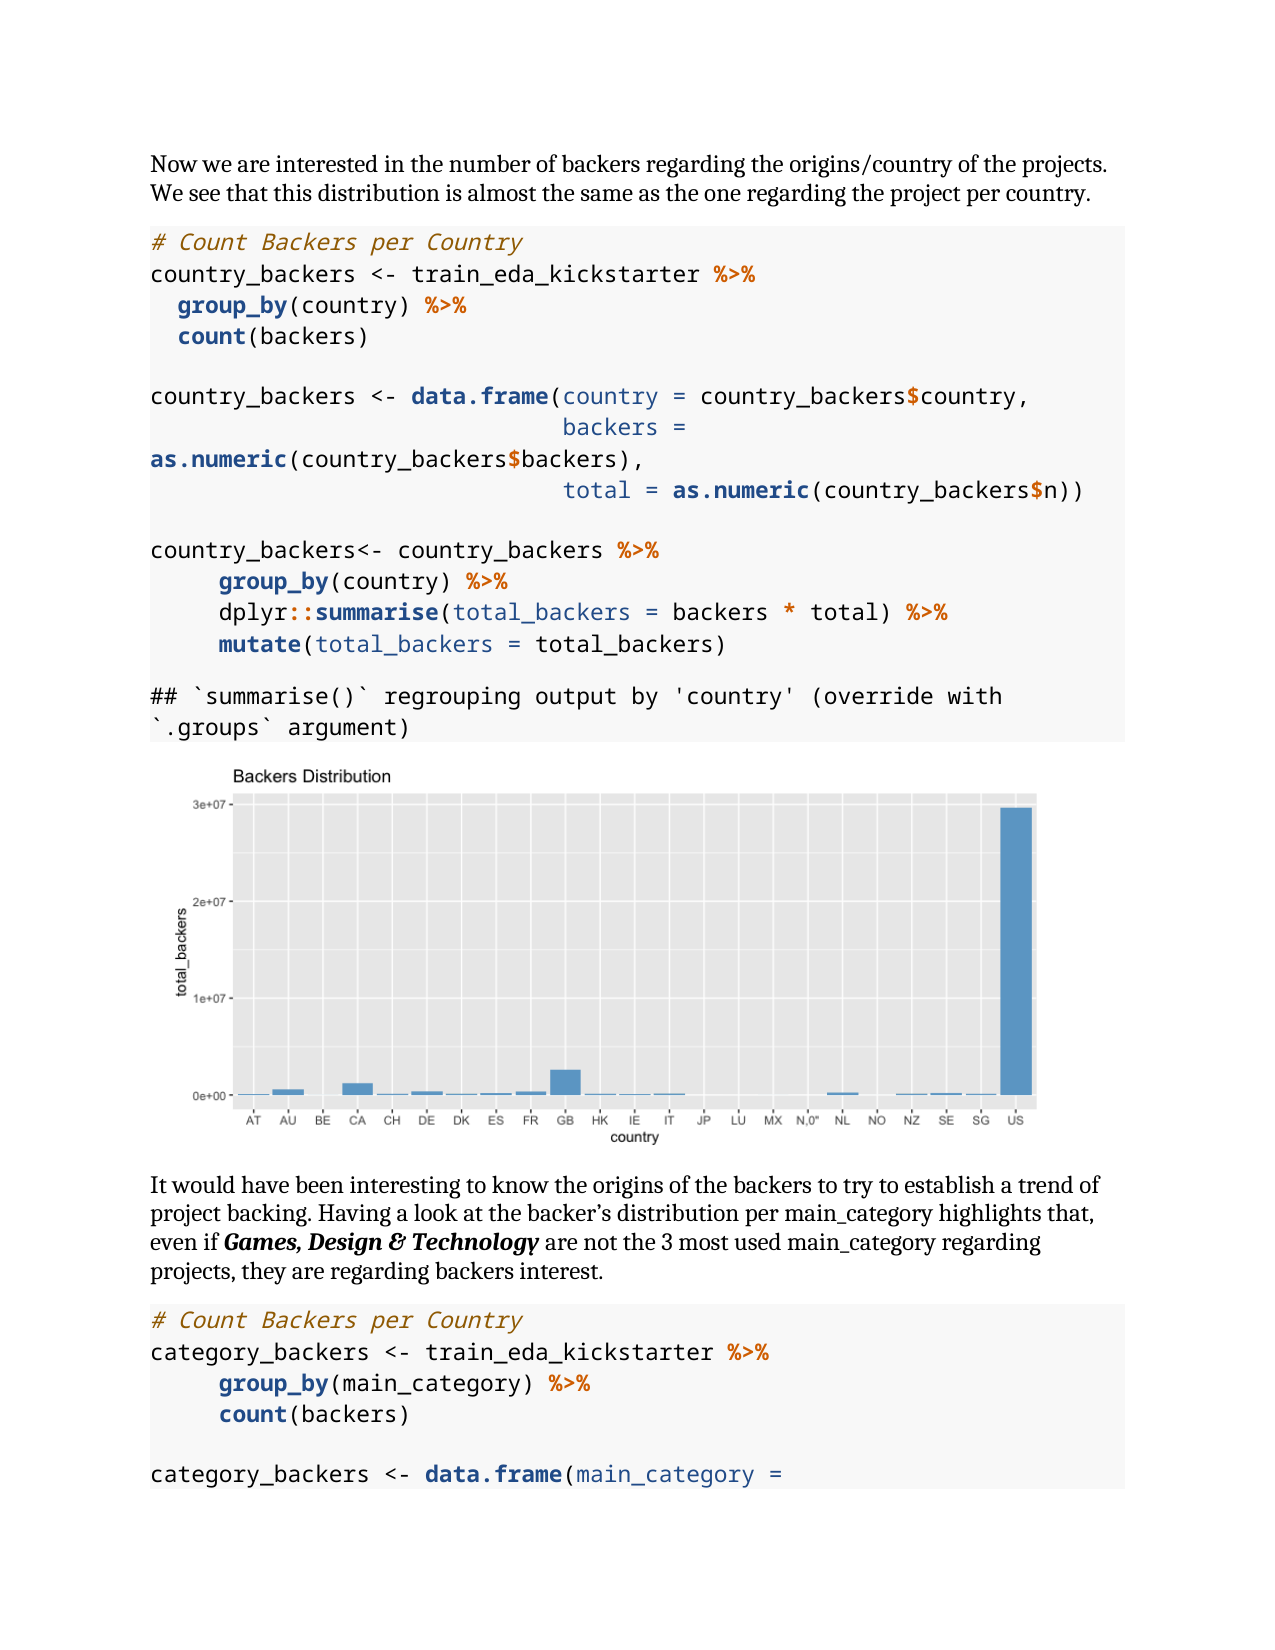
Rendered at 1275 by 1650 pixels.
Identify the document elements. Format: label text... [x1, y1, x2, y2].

text # Count Backers per Country country_backers <- train_eda_kickstarter %>% group_by(country) %>% count(backers) country_backers <- data.frame(country = country_backers$country, backers = as.numeric(country_backers$backers), total = as.numeric(country_backers$n)) country_backers<- country_backers %>% group_by(country) %>% dplyr::summarise(total_backers = backers * total) %>% mutate(total_backers = total_backers) [150, 226, 1125, 659]
text ## `summarise()` regrouping output by 'country' (override with `.groups` argument) [150, 679, 1125, 742]
text Now we are interested in the number of backers regarding the origins/country of the projects. We see that this distribution is almost the same as the one regarding the project per country. [150, 150, 1125, 207]
text It would have been interesting to know the origins of the backers to try to establish a trend of project backing. Having a look at the backer’s distribution per main_category highlights that, even if Games, Design & Technology are not the 3 most used main_category regarding projects, they are regarding backers interest. [150, 1171, 1125, 1286]
picture [168, 762, 1044, 1152]
